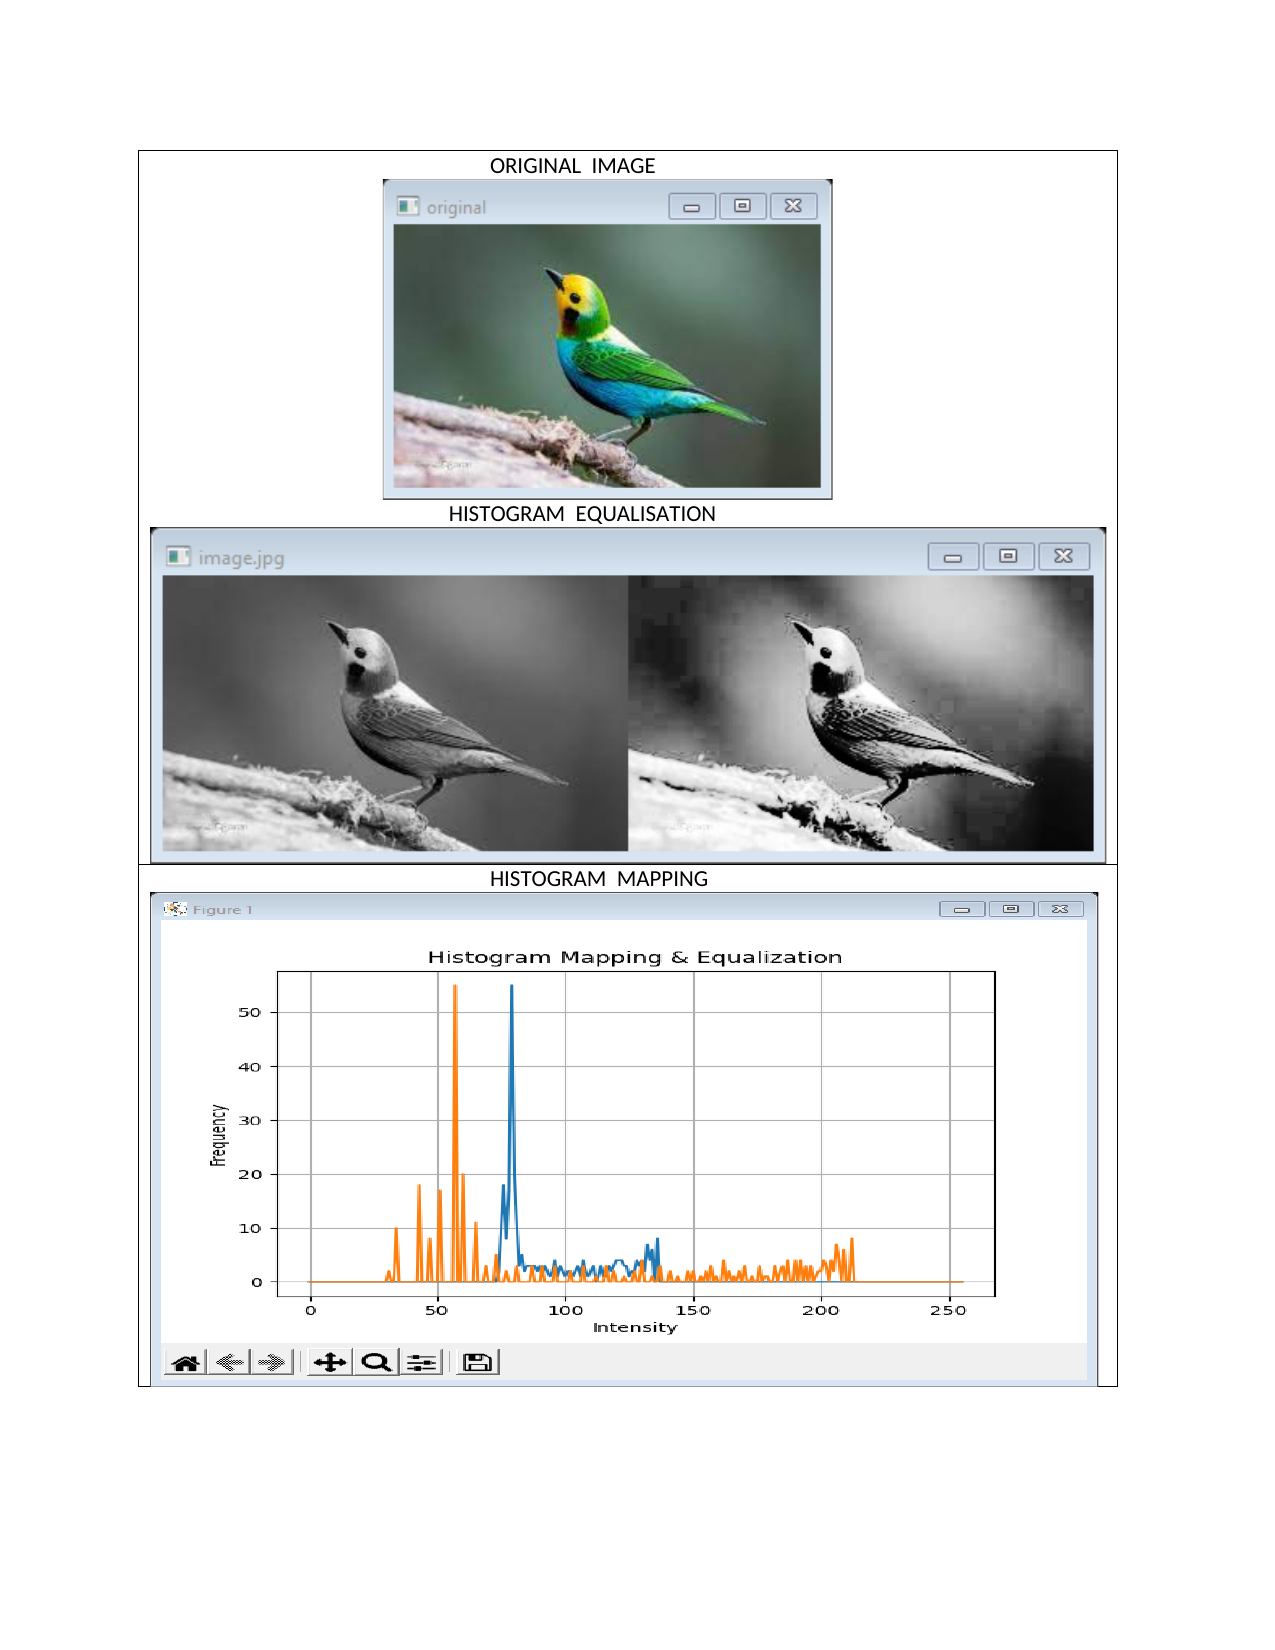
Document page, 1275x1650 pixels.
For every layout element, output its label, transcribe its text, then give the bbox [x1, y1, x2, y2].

table_cell HISTOGRAM MAPPING [139, 865, 1117, 1386]
table_header ORIGINAL IMAGE HISTOGRAM EQUALISATION [139, 151, 1117, 863]
